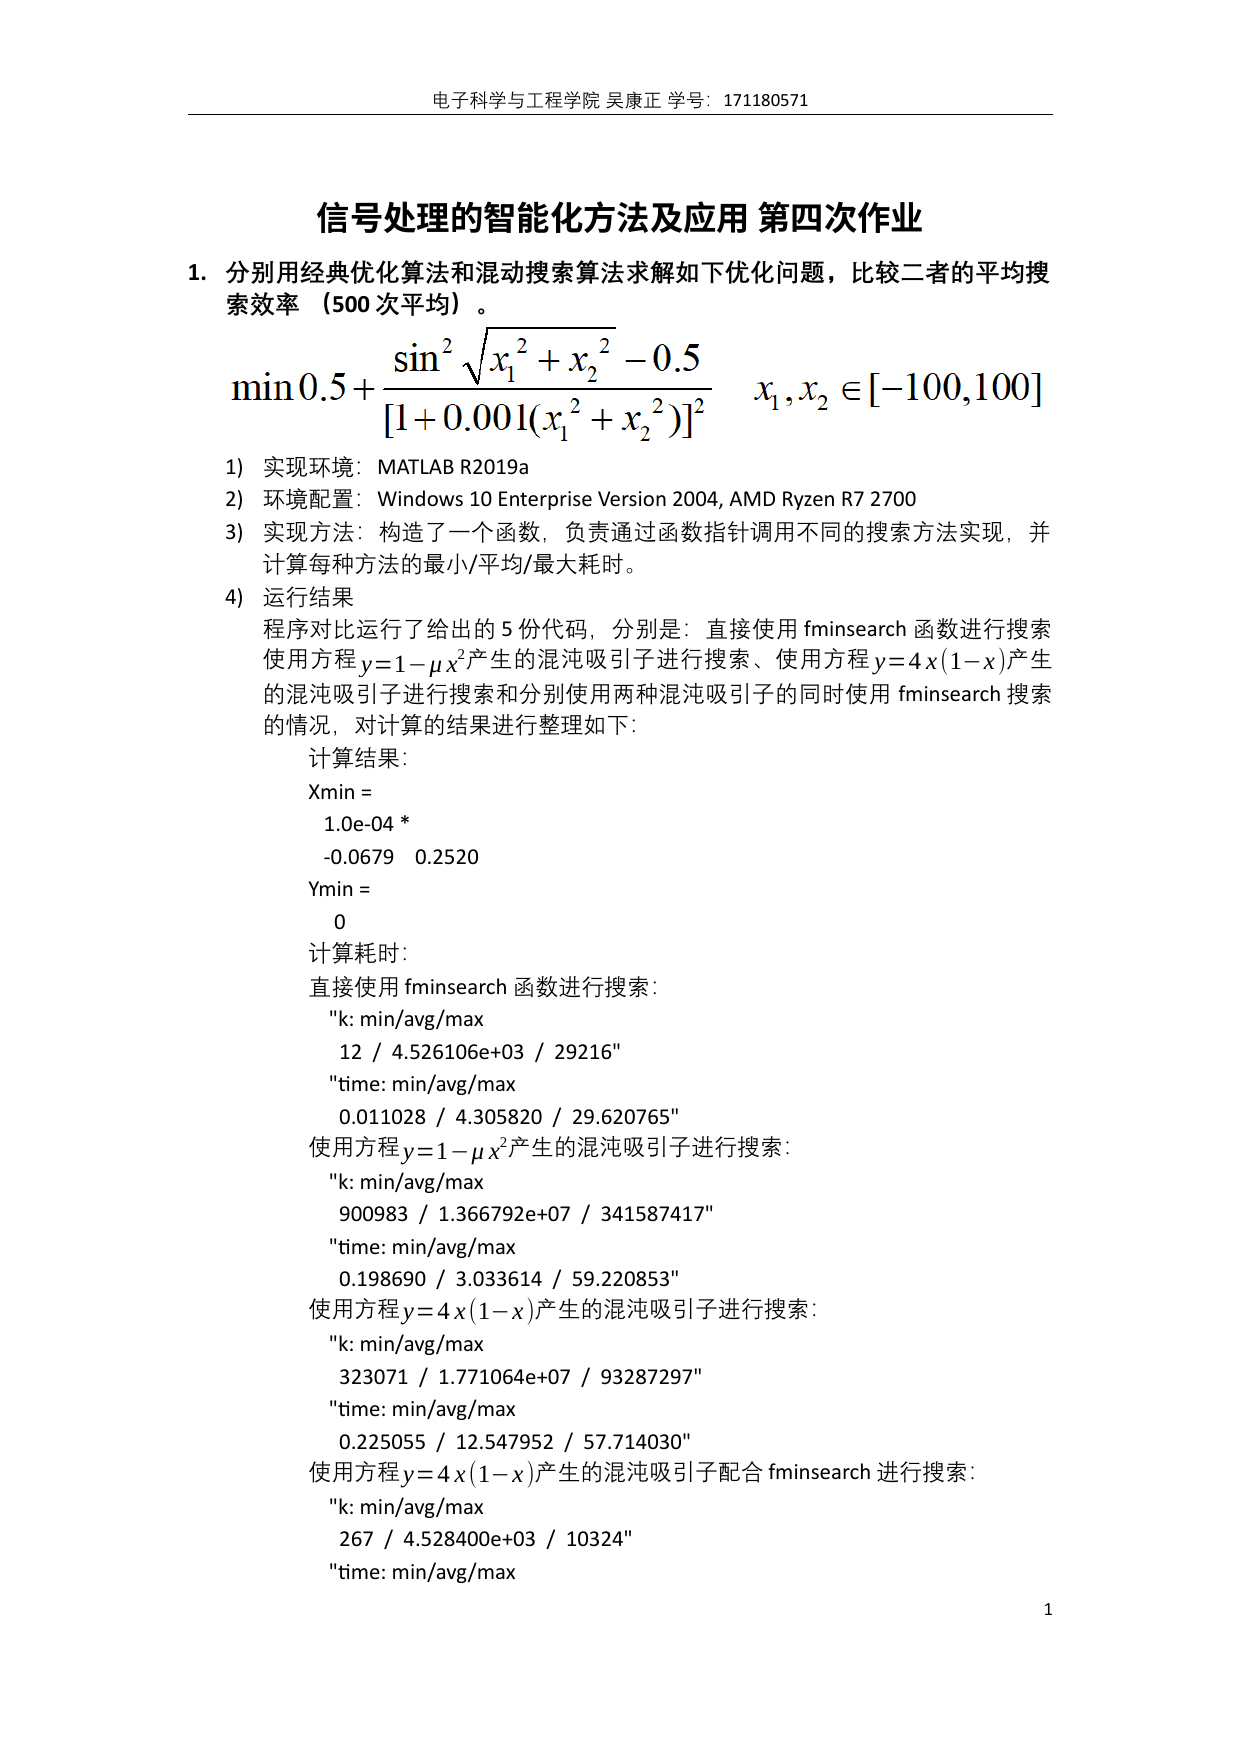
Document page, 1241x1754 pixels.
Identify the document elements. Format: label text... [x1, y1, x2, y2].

list 分别用经典优化算法和混动搜索算法求解如下优化问题，比较二者的平均搜索效率 （500次平均）。 [187, 255, 1053, 320]
list "k: min/avg/max [262, 1002, 1053, 1035]
list 使用方程产生的混沌吸引子进行搜索： [262, 1132, 1053, 1165]
list "time: min/avg/max [262, 1067, 1053, 1100]
list "k: min/avg/max [262, 1165, 1053, 1197]
picture [225, 319, 1047, 449]
list 计算耗时： [262, 937, 1053, 970]
list 0.011028 / 4.305820 / 29.620765" [262, 1100, 1053, 1132]
list 计算结果： [262, 742, 1053, 775]
list "time: min/avg/max [262, 1230, 1053, 1262]
list 直接使用fminsearch函数进行搜索： [262, 970, 1053, 1002]
list 323071 / 1.771064e+07 / 93287297" [262, 1360, 1053, 1392]
list "k: min/avg/max [262, 1327, 1053, 1360]
list 实现环境：MATLAB R2019a [225, 450, 1053, 482]
list 程序对比运行了给出的5份代码，分别是：直接使用fminsearch函数进行搜索、使用方程产生的混沌吸引子进行搜索、使用方程产生的混沌吸引子进行搜索和分别使用两种混沌吸引子的同时使用fminsearch搜索的情况，对计算的结果进行整理如下： [262, 612, 1053, 742]
title 信号处理的智能化方法及应用 第四次作业 [187, 183, 1053, 248]
list 0 [262, 905, 1053, 937]
list "time: min/avg/max [262, 1555, 1053, 1587]
list "time: min/avg/max [262, 1392, 1053, 1425]
list 环境配置：Windows 10 Enterprise Version 2004, AMD Ryzen R7 2700 [225, 482, 1053, 515]
list 实现方法：构造了一个函数，负责通过函数指针调用不同的搜索方法实现，并计算每种方法的最小/平均/最大耗时。 [225, 515, 1053, 580]
list 900983 / 1.366792e+07 / 341587417" [262, 1197, 1053, 1230]
list 运行结果 [225, 580, 1053, 612]
list 0.198690 / 3.033614 / 59.220853" [262, 1262, 1053, 1295]
list Ymin = [262, 872, 1053, 905]
list -0.0679 0.2520 [262, 840, 1053, 872]
list 12 / 4.526106e+03 / 29216" [262, 1035, 1053, 1067]
list 1.0e-04 * [262, 807, 1053, 840]
list "k: min/avg/max [262, 1490, 1053, 1522]
list 使用方程产生的混沌吸引子配合fminsearch进行搜索： [262, 1457, 1053, 1490]
list Xmin = [262, 775, 1053, 807]
list 0.225055 / 12.547952 / 57.714030" [262, 1425, 1053, 1457]
list 使用方程产生的混沌吸引子进行搜索： [262, 1295, 1053, 1327]
list 267 / 4.528400e+03 / 10324" [262, 1522, 1053, 1555]
